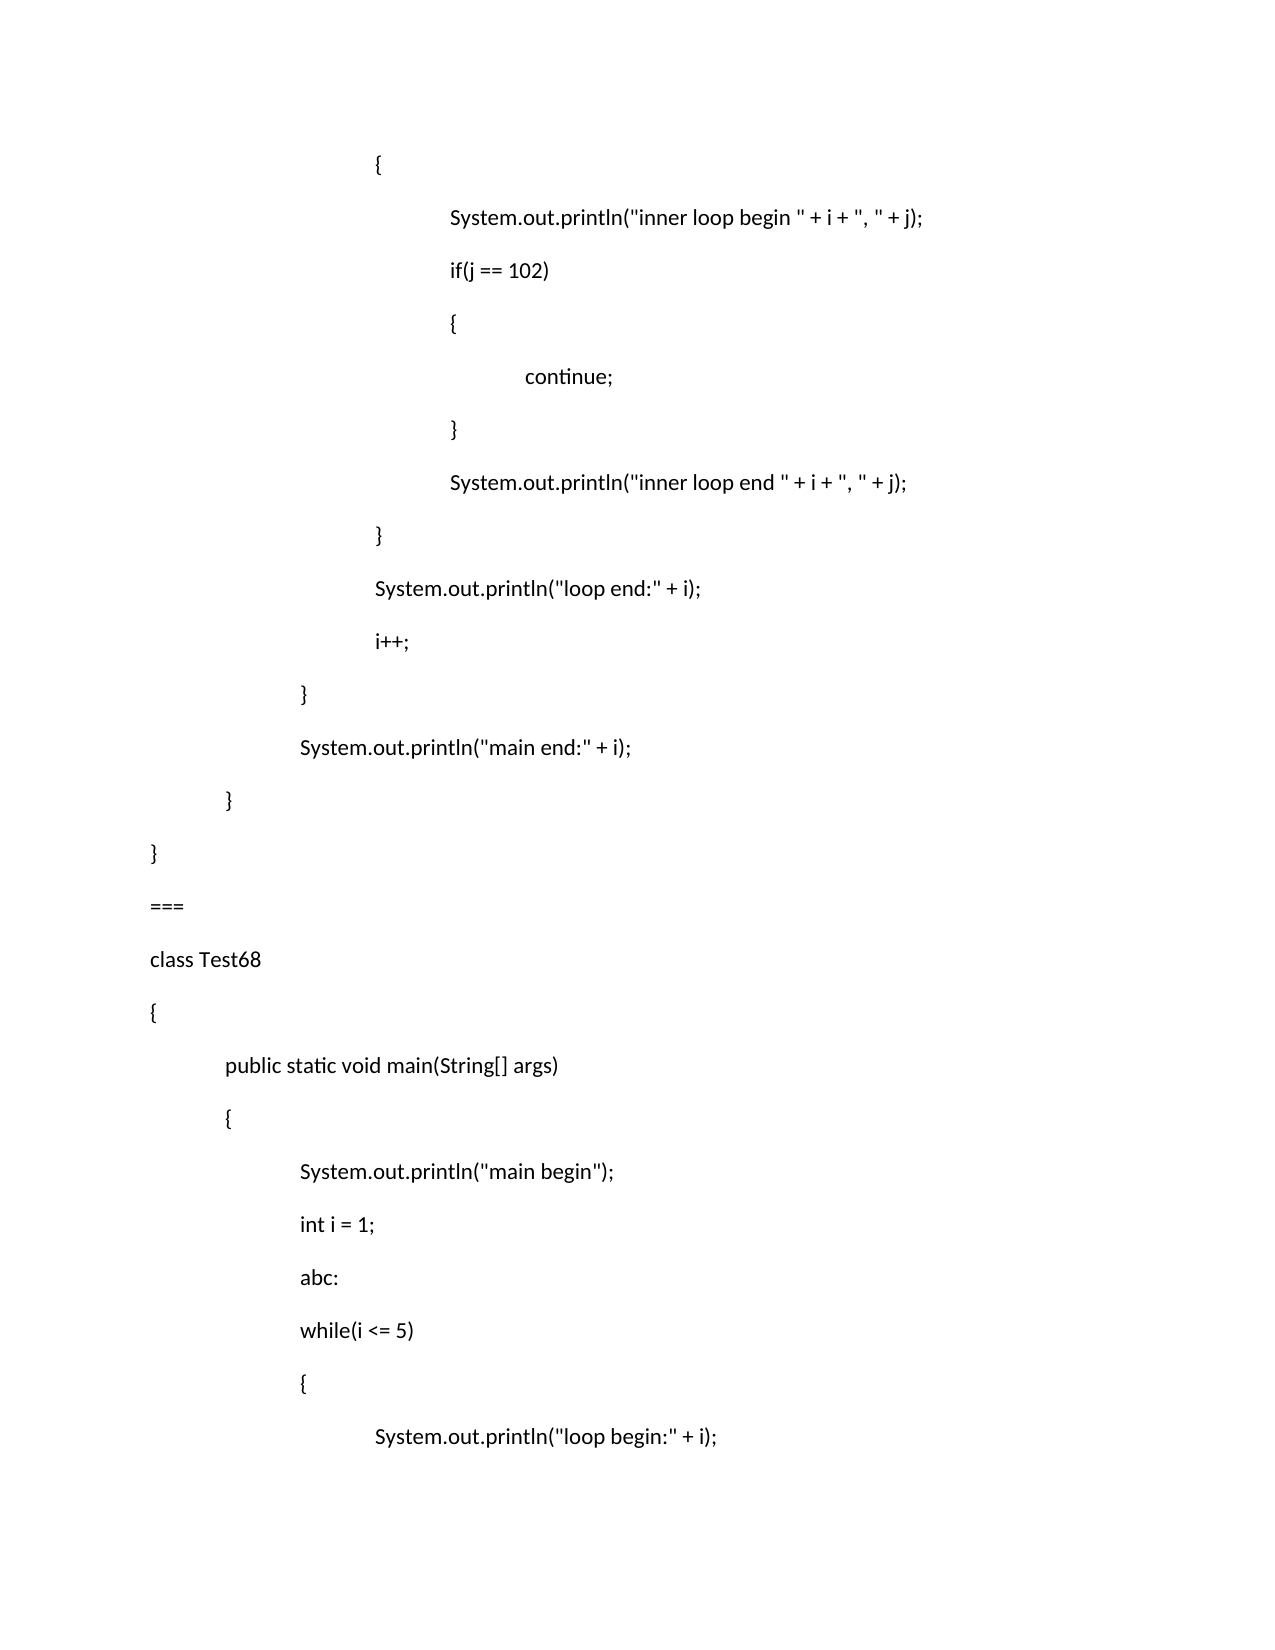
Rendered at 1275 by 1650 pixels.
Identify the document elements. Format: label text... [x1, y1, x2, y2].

text System.out.println("inner loop end " + i + ", " + j); [150, 468, 1125, 496]
text } [150, 786, 1125, 814]
text while(i <= 5) [150, 1316, 1125, 1344]
text { [150, 1369, 1125, 1397]
text class Test68 [150, 945, 1125, 973]
text } [150, 839, 1125, 867]
text { [150, 309, 1125, 337]
text i++; [150, 627, 1125, 655]
text System.out.println("inner loop begin " + i + ", " + j); [150, 203, 1125, 231]
text System.out.println("main begin"); [150, 1157, 1125, 1185]
text abc: [150, 1263, 1125, 1291]
text public static void main(String[] args) [150, 1051, 1125, 1079]
text System.out.println("loop end:" + i); [150, 574, 1125, 602]
text System.out.println("main end:" + i); [150, 733, 1125, 761]
text { [150, 150, 1125, 178]
text } [150, 415, 1125, 443]
text { [150, 998, 1125, 1026]
text if(j == 102) [150, 256, 1125, 284]
text System.out.println("loop begin:" + i); [150, 1422, 1125, 1451]
text } [150, 680, 1125, 708]
text { [150, 1104, 1125, 1132]
text int i = 1; [150, 1210, 1125, 1238]
text continue; [150, 362, 1125, 390]
text === [150, 892, 1125, 920]
text } [150, 521, 1125, 549]
